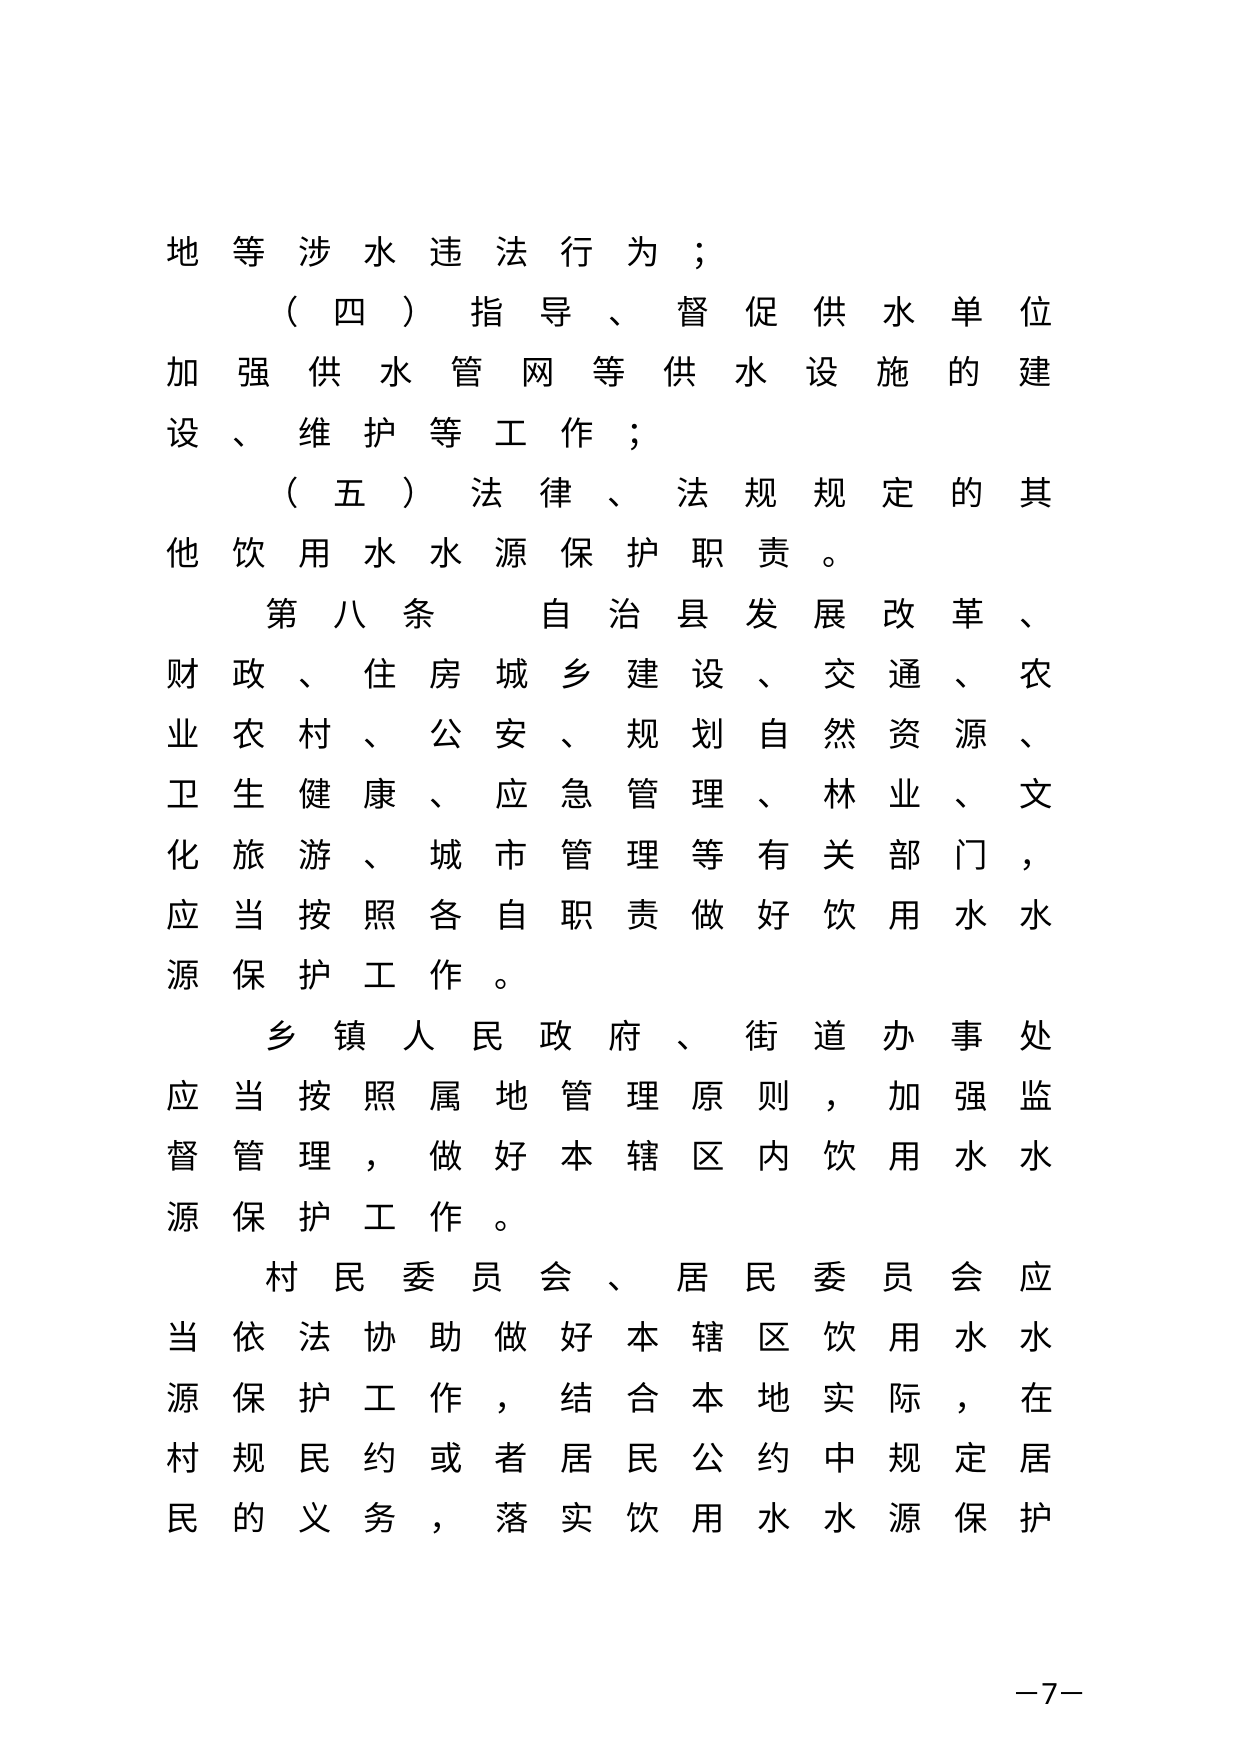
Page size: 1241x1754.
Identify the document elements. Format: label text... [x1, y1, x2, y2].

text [167, 1245, 1085, 1546]
text （四）指导、督促供水单位加强供水管网等供水设施的建设、维护等工作； [167, 280, 1085, 461]
text 第八条 自治县发展改革、财政、住房城乡建设、交通、农业农村、公安、规划自然资源、卫生健康、应急管理、林业、文化旅游、城市管理等有关部门，应当按照各自职责做好饮用水水源保护工作。 [167, 581, 1085, 1003]
text （五）法律、法规规定的其他饮用水水源保护职责。 [167, 461, 1085, 581]
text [167, 219, 1085, 280]
text 乡镇人民政府、街道办事处应当按照属地管理原则，加强监督管理，做好本辖区内饮用水水源保护工作。 [167, 1003, 1085, 1245]
